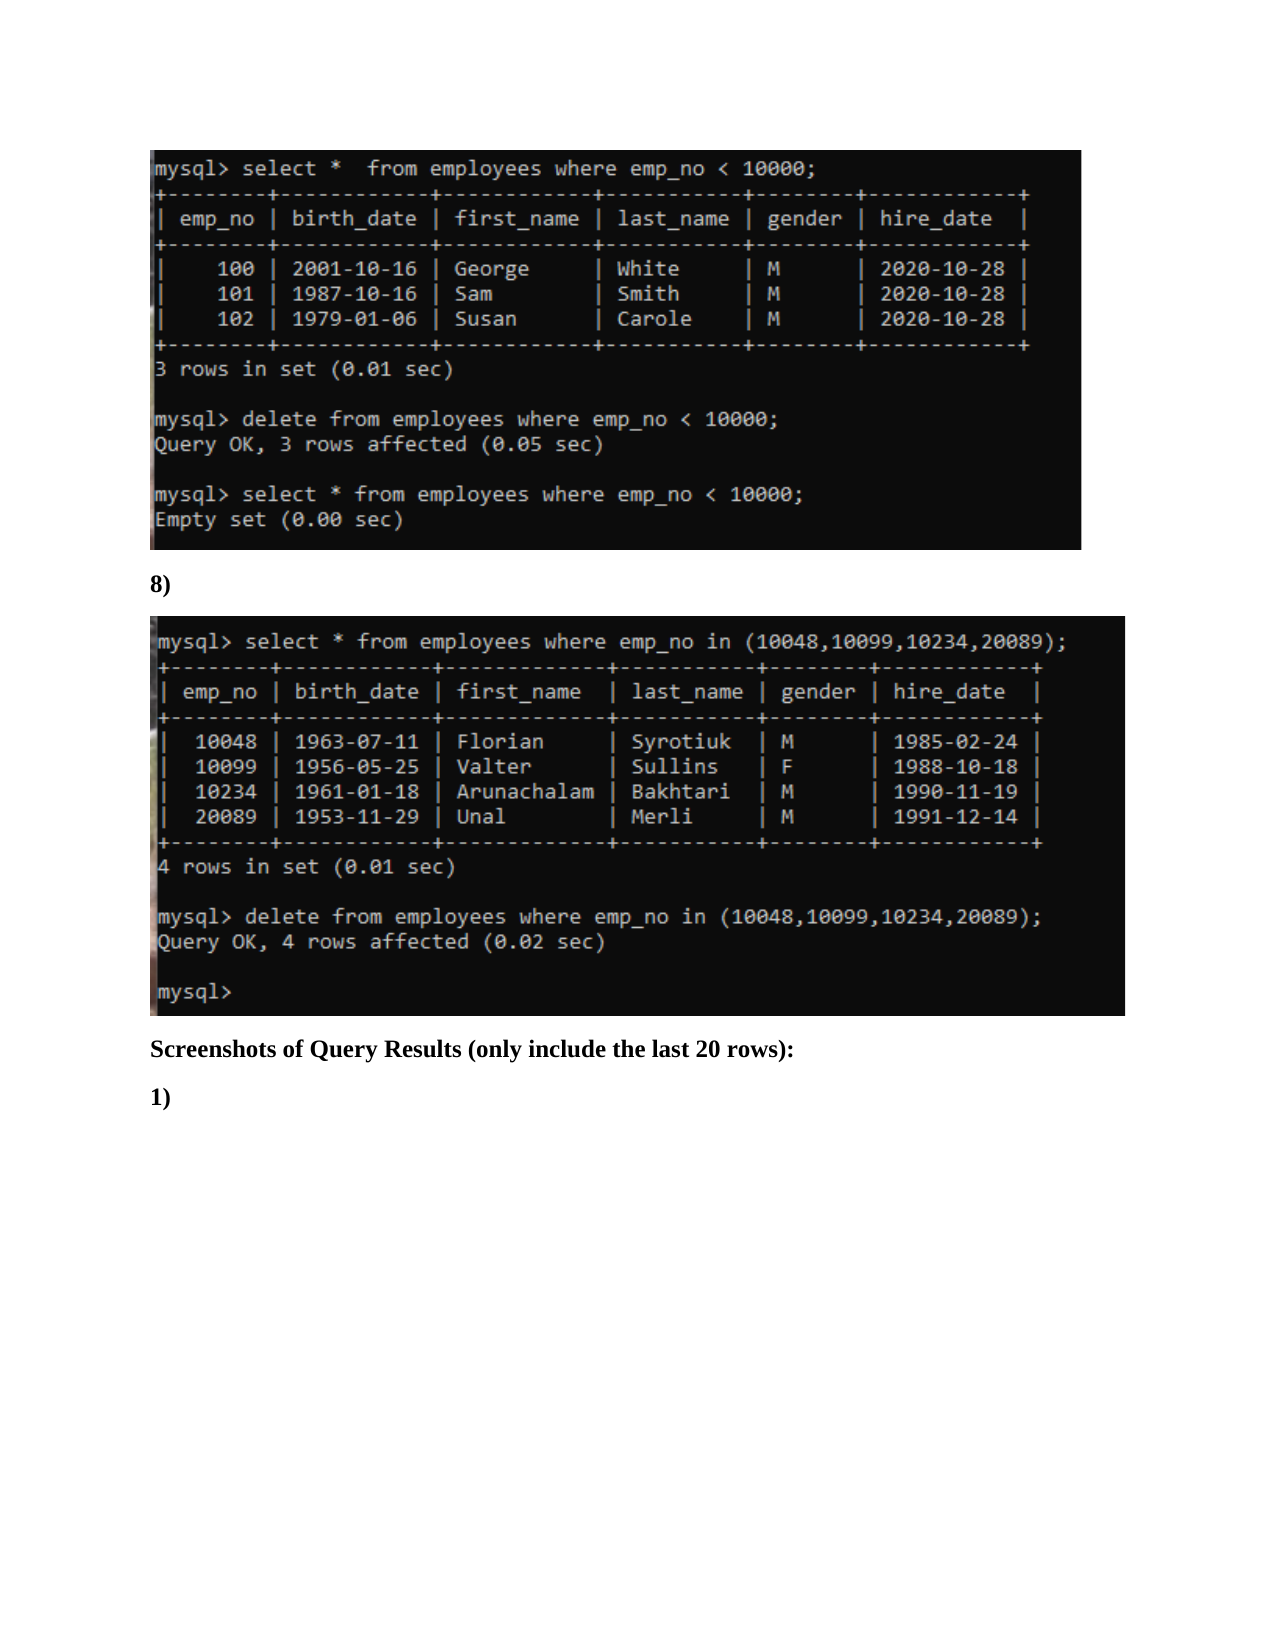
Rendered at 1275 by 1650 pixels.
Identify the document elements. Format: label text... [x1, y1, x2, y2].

text 1) [150, 1082, 1125, 1111]
text Screenshots of Query Results (only include the last 20 rows): [150, 1034, 1125, 1063]
text 8) [150, 569, 1125, 598]
picture [150, 616, 1125, 1016]
picture [150, 150, 1082, 550]
